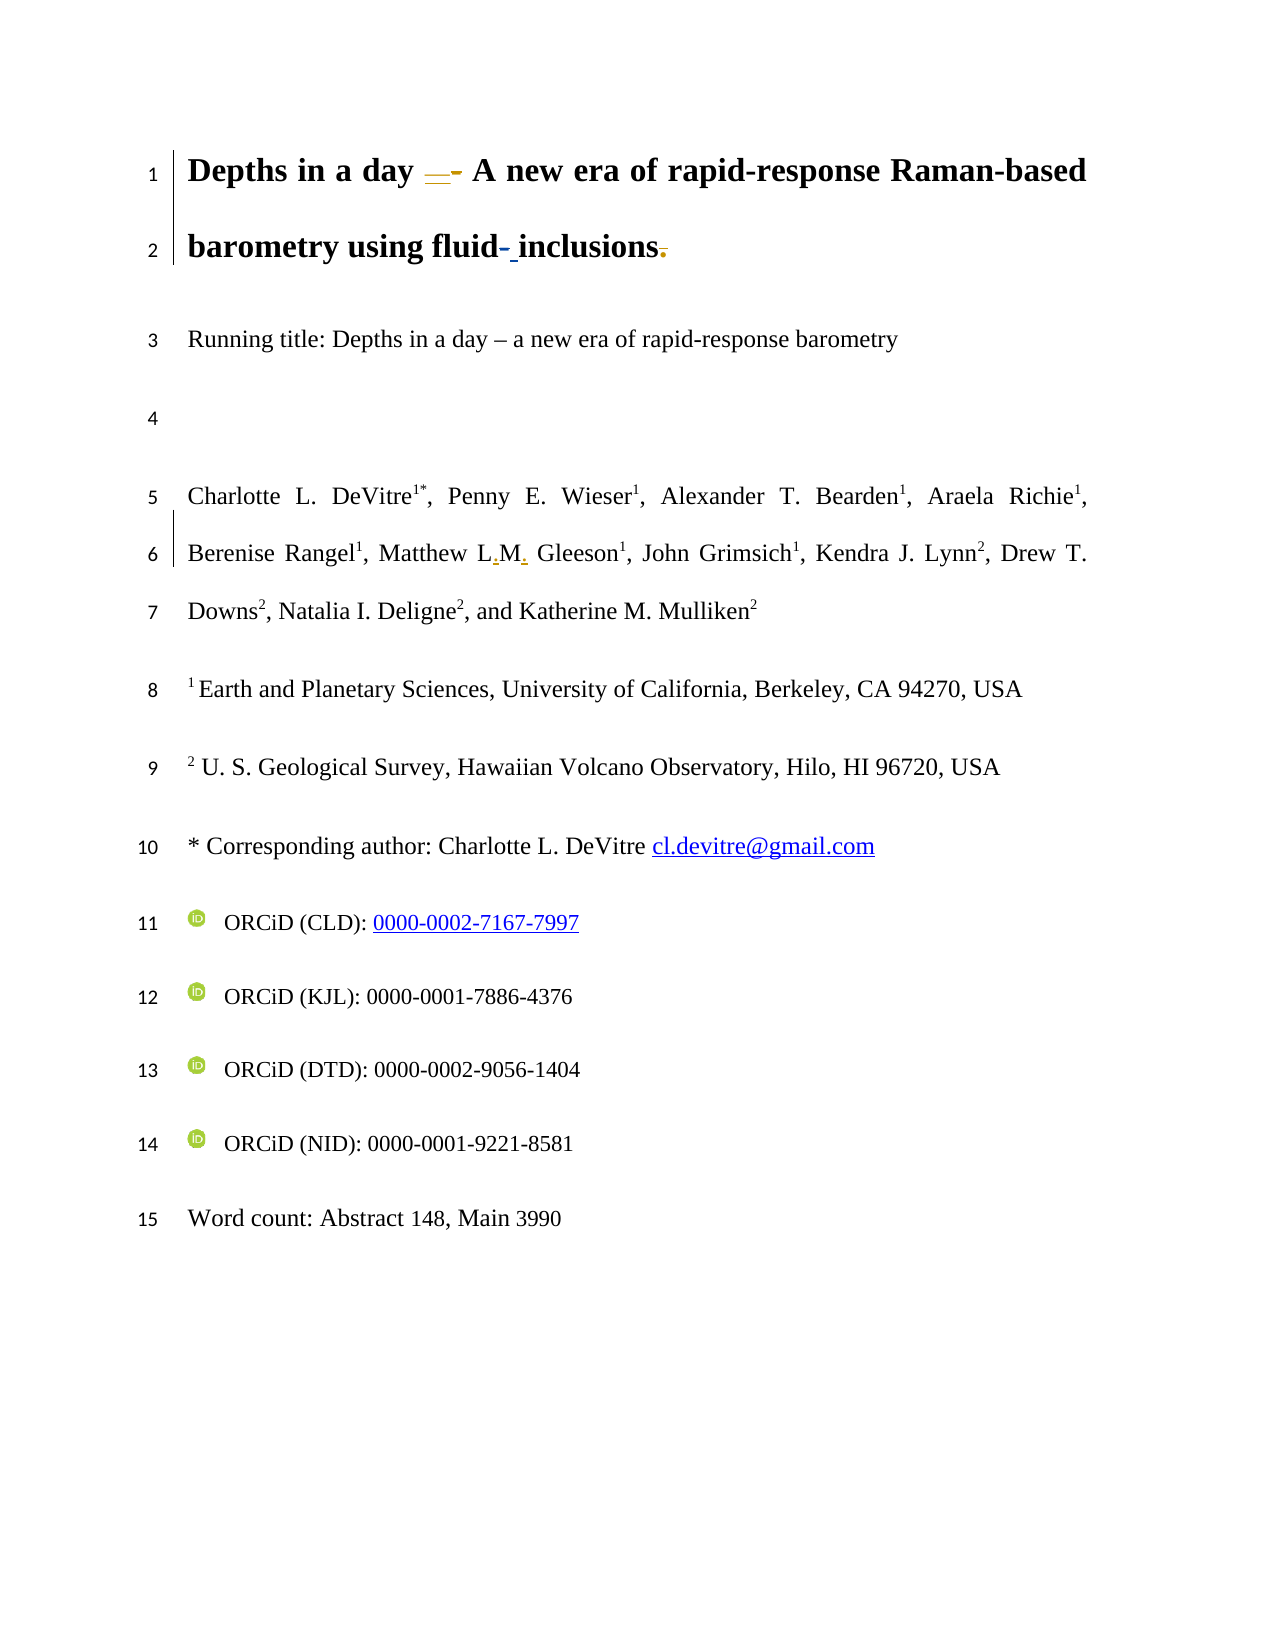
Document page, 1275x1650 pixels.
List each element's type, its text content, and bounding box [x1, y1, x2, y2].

text Charlotte L. DeVitre1*, Penny E. Wieser1, Alexander T. Bearden1, Araela Richie1, Berenise Rangel1, Matthew LM Gleeson1, John Grimsich1, Kendra J. Lynn2, Drew T. Downs2, Natalia I. Deligne2, and Katherine M. Mulliken2 [187, 481, 1087, 624]
text Depths in a day A new era of rapid-response Raman-based barometry using fluidinclusions [187, 150, 1087, 265]
text Running title: Depths in a day – a new era of rapid-response barometry [187, 324, 1087, 353]
text ORCiD (DTD): 0000-0002-9056-1404 [187, 1056, 1087, 1083]
text ORCiD (CLD): 0000-0002-7167-7997 [187, 909, 1087, 936]
picture [187, 1056, 206, 1074]
picture [187, 982, 206, 1001]
text 1 Earth and Planetary Sciences, University of California, Berkeley, CA 94270, USA [187, 674, 1087, 703]
text ORCiD (KJL): 0000-0001-7886-4376 [187, 983, 1087, 1009]
text Word count: Abstract 148, Main 3990 [187, 1203, 1087, 1232]
text ORCiD (NID): 0000-0001-9221-8581 [187, 1130, 1087, 1156]
picture [187, 1129, 206, 1148]
text 2 U. S. Geological Survey, Hawaiian Volcano Observatory, Hilo, HI 96720, USA [187, 752, 1087, 781]
text * Corresponding author: Charlotte L. DeVitre cl.devitre@gmail.com [187, 831, 1087, 859]
picture [187, 909, 206, 927]
